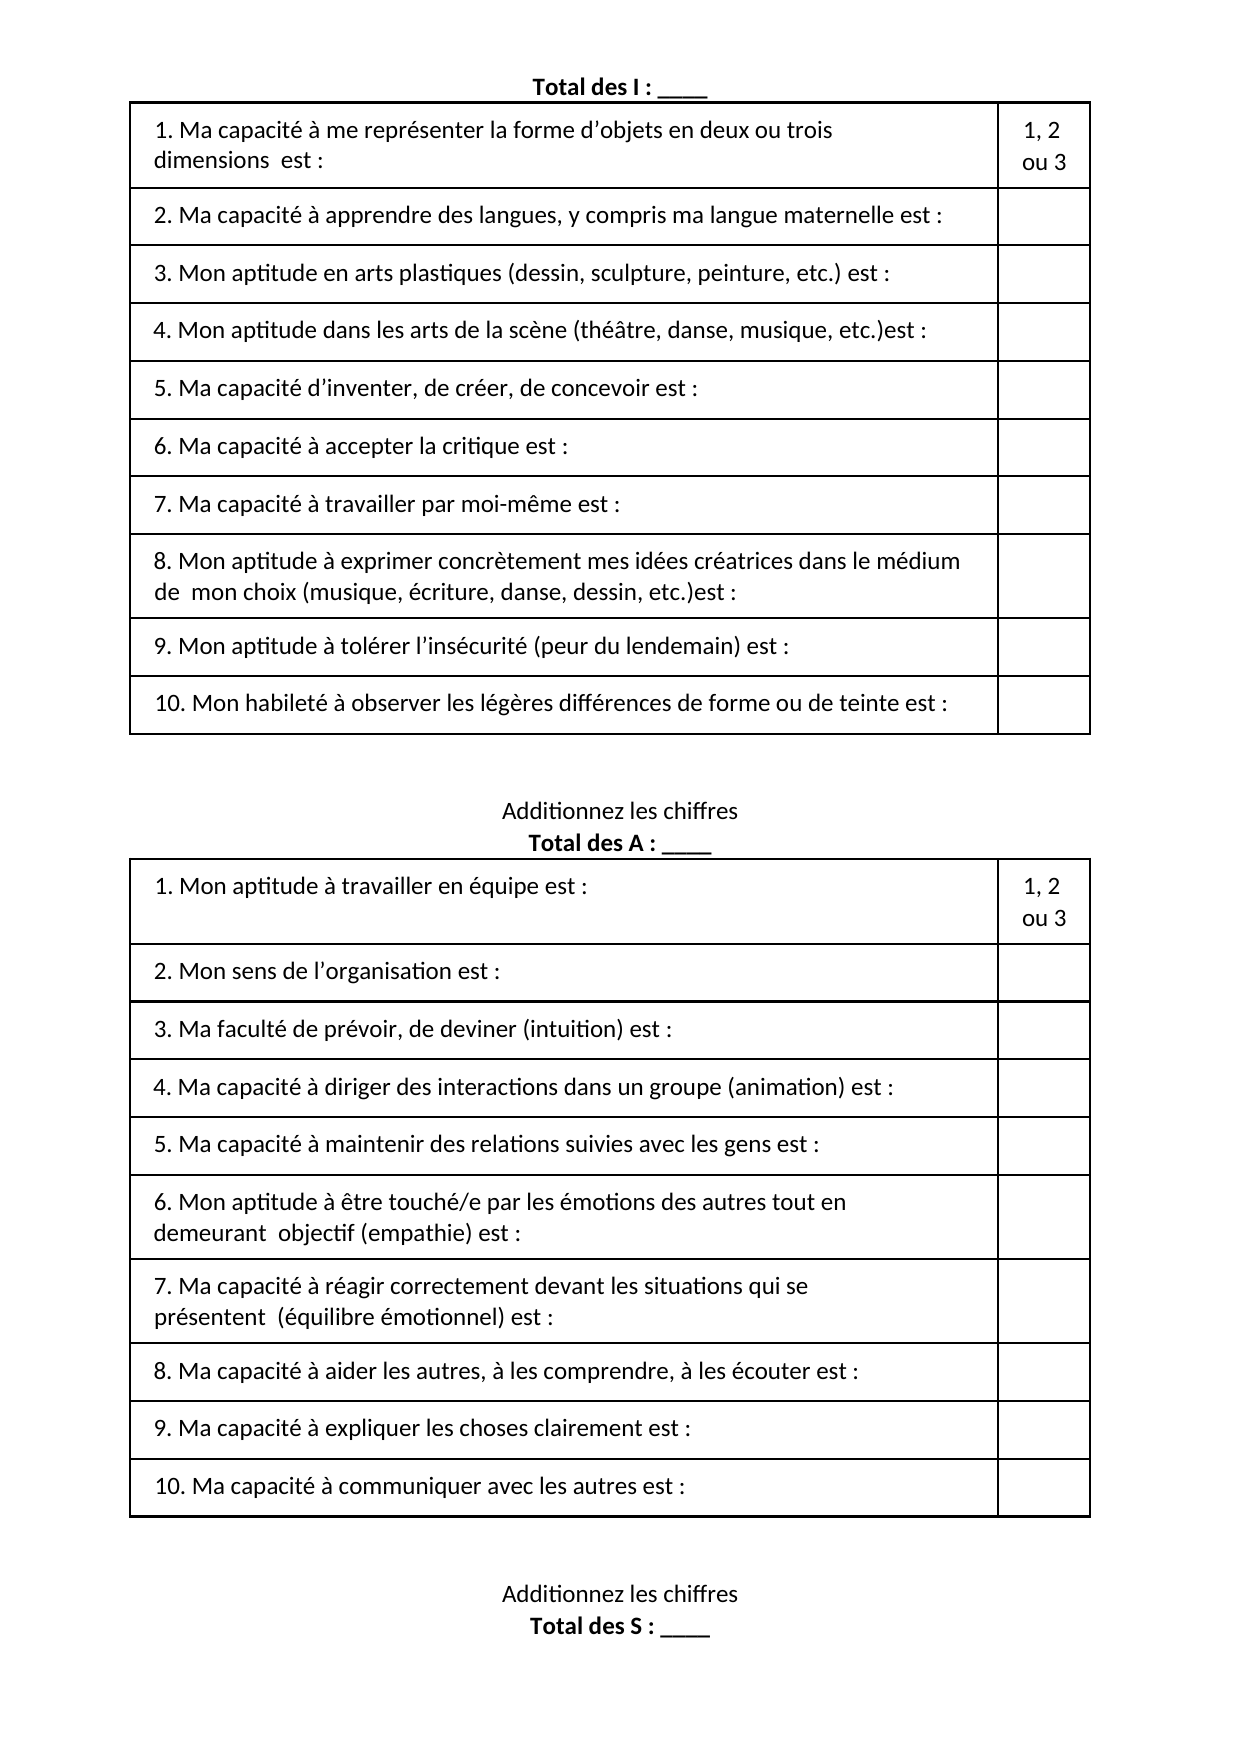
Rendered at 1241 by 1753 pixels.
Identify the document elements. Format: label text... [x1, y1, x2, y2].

table_cell [999, 535, 1089, 617]
table_cell [999, 1344, 1089, 1400]
table_cell 10. Ma capacité à communiquer avec les autres est : [131, 1460, 997, 1515]
table_cell [999, 1118, 1089, 1173]
table_cell [999, 1176, 1089, 1258]
text Total des A : ____ [63, 827, 1177, 857]
table_cell [999, 477, 1089, 533]
table_cell 3. Mon aptitude en arts plastiques (dessin, sculpture, peinture, etc.) est : [131, 246, 997, 302]
table_cell 6. Ma capacité à accepter la critique est : [131, 420, 997, 475]
text Total des I : ____ [63, 71, 1177, 101]
table_cell 2. Mon sens de l’organisation est : [131, 945, 997, 1000]
table_cell 4. Mon aptitude dans les arts de la scène (théâtre, danse, musique, etc.)est : [131, 304, 997, 360]
table_cell 7. Ma capacité à réagir correctement devant les situations qui se présentent (équilibre émotionnel) est : [131, 1260, 997, 1342]
table_header 1, 2 ou 3 [999, 104, 1089, 187]
table_cell [999, 246, 1089, 302]
text Additionnez les chiffres [63, 1578, 1177, 1608]
table_cell 6. Mon aptitude à être touché/e par les émotions des autres tout en demeurant objectif (empathie) est : [131, 1176, 997, 1258]
table_cell [999, 362, 1089, 417]
table_cell [999, 945, 1089, 1000]
table_cell 10. Mon habileté à observer les légères différences de forme ou de teinte est : [131, 677, 997, 733]
table_cell [999, 189, 1089, 244]
table_cell 9. Ma capacité à expliquer les choses clairement est : [131, 1402, 997, 1458]
table_header 1. Mon aptitude à travailler en équipe est : [131, 860, 997, 943]
table_cell 2. Ma capacité à apprendre des langues, y compris ma langue maternelle est : [131, 189, 997, 244]
table_cell 7. Ma capacité à travailler par moi-même est : [131, 477, 997, 533]
text Additionnez les chiffres [63, 795, 1177, 826]
table_header 1. Ma capacité à me représenter la forme d’objets en deux ou trois dimensions est : [131, 104, 997, 187]
table_cell [999, 304, 1089, 360]
table_cell 8. Mon aptitude à exprimer concrètement mes idées créatrices dans le médium de mon choix (musique, écriture, danse, dessin, etc.)est : [131, 535, 997, 617]
text Total des S : ____ [63, 1610, 1177, 1640]
table_cell [999, 619, 1089, 675]
table_cell [999, 420, 1089, 475]
table_cell [999, 1460, 1089, 1515]
table_header 1, 2 ou 3 [999, 860, 1089, 943]
table_cell [999, 1260, 1089, 1342]
table_cell 4. Ma capacité à diriger des interactions dans un groupe (animation) est : [131, 1060, 997, 1116]
table_cell 8. Ma capacité à aider les autres, à les comprendre, à les écouter est : [131, 1344, 997, 1400]
table_cell 5. Ma capacité d’inventer, de créer, de concevoir est : [131, 362, 997, 417]
table_cell 3. Ma faculté de prévoir, de deviner (intuition) est : [131, 1003, 997, 1058]
table_cell 5. Ma capacité à maintenir des relations suivies avec les gens est : [131, 1118, 997, 1173]
table_cell [999, 677, 1089, 733]
table_cell 9. Mon aptitude à tolérer l’insécurité (peur du lendemain) est : [131, 619, 997, 675]
table_cell [999, 1060, 1089, 1116]
table_cell [999, 1003, 1089, 1058]
table_cell [999, 1402, 1089, 1458]
